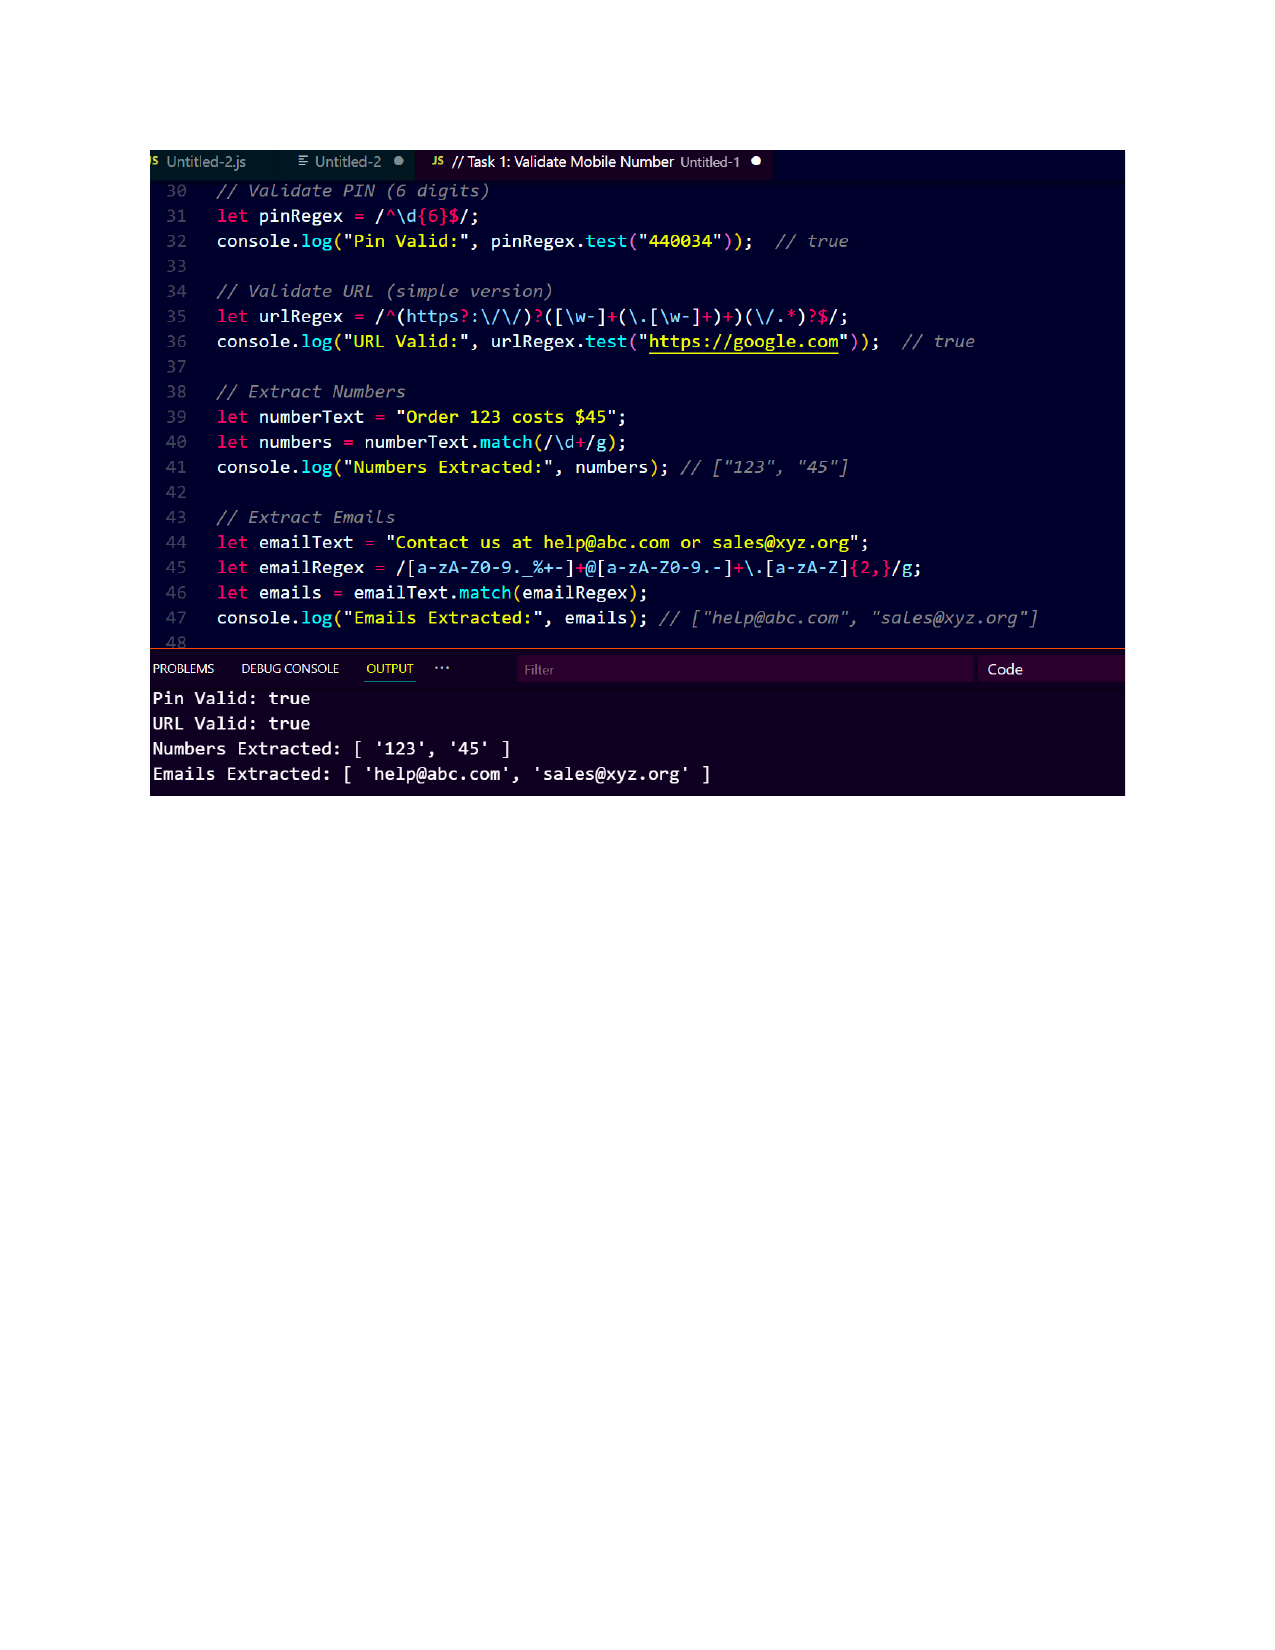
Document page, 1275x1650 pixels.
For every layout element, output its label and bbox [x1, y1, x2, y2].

picture [150, 150, 1125, 796]
